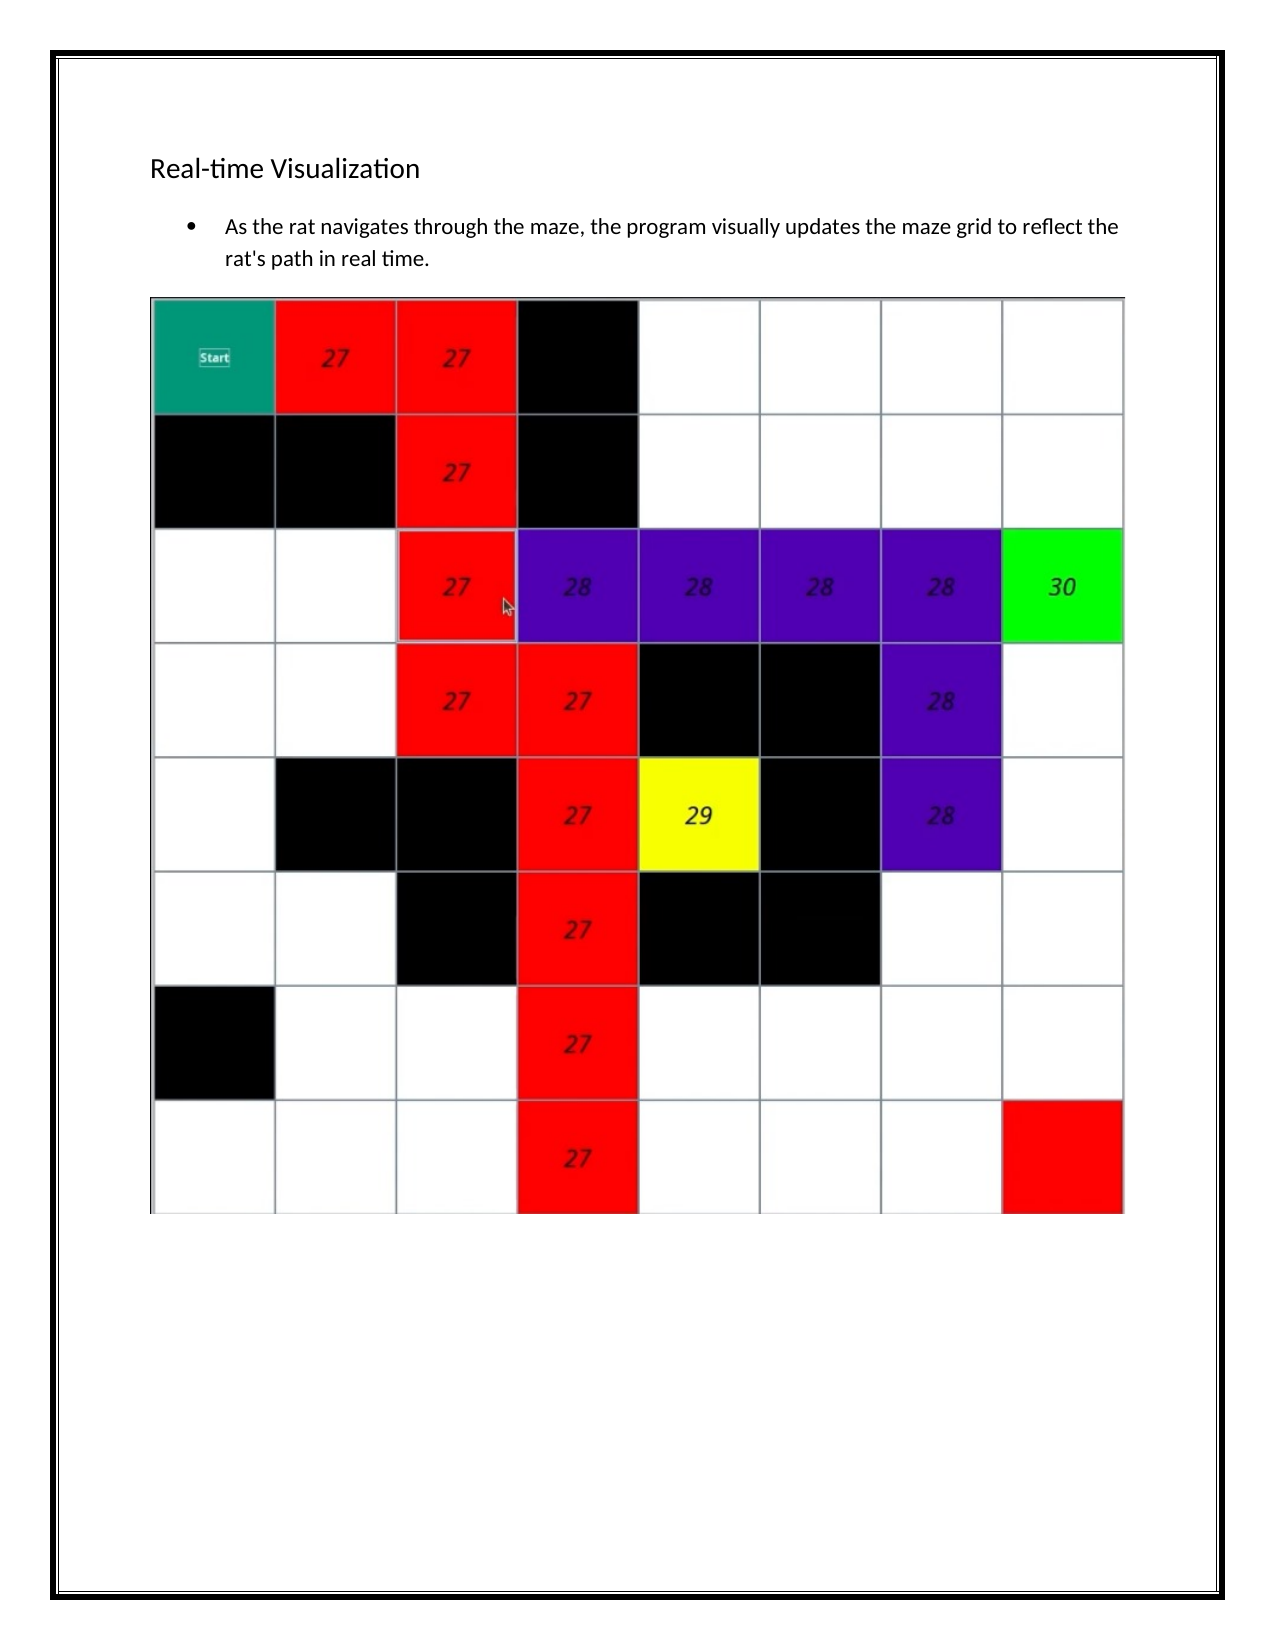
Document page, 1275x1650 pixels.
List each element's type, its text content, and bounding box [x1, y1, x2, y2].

picture [150, 297, 1125, 1214]
list As the rat navigates through the maze, the program visually updates the maze grid to reflect the rat's path in real time. [187, 212, 1125, 272]
text Real-time Visualization [150, 150, 1125, 186]
